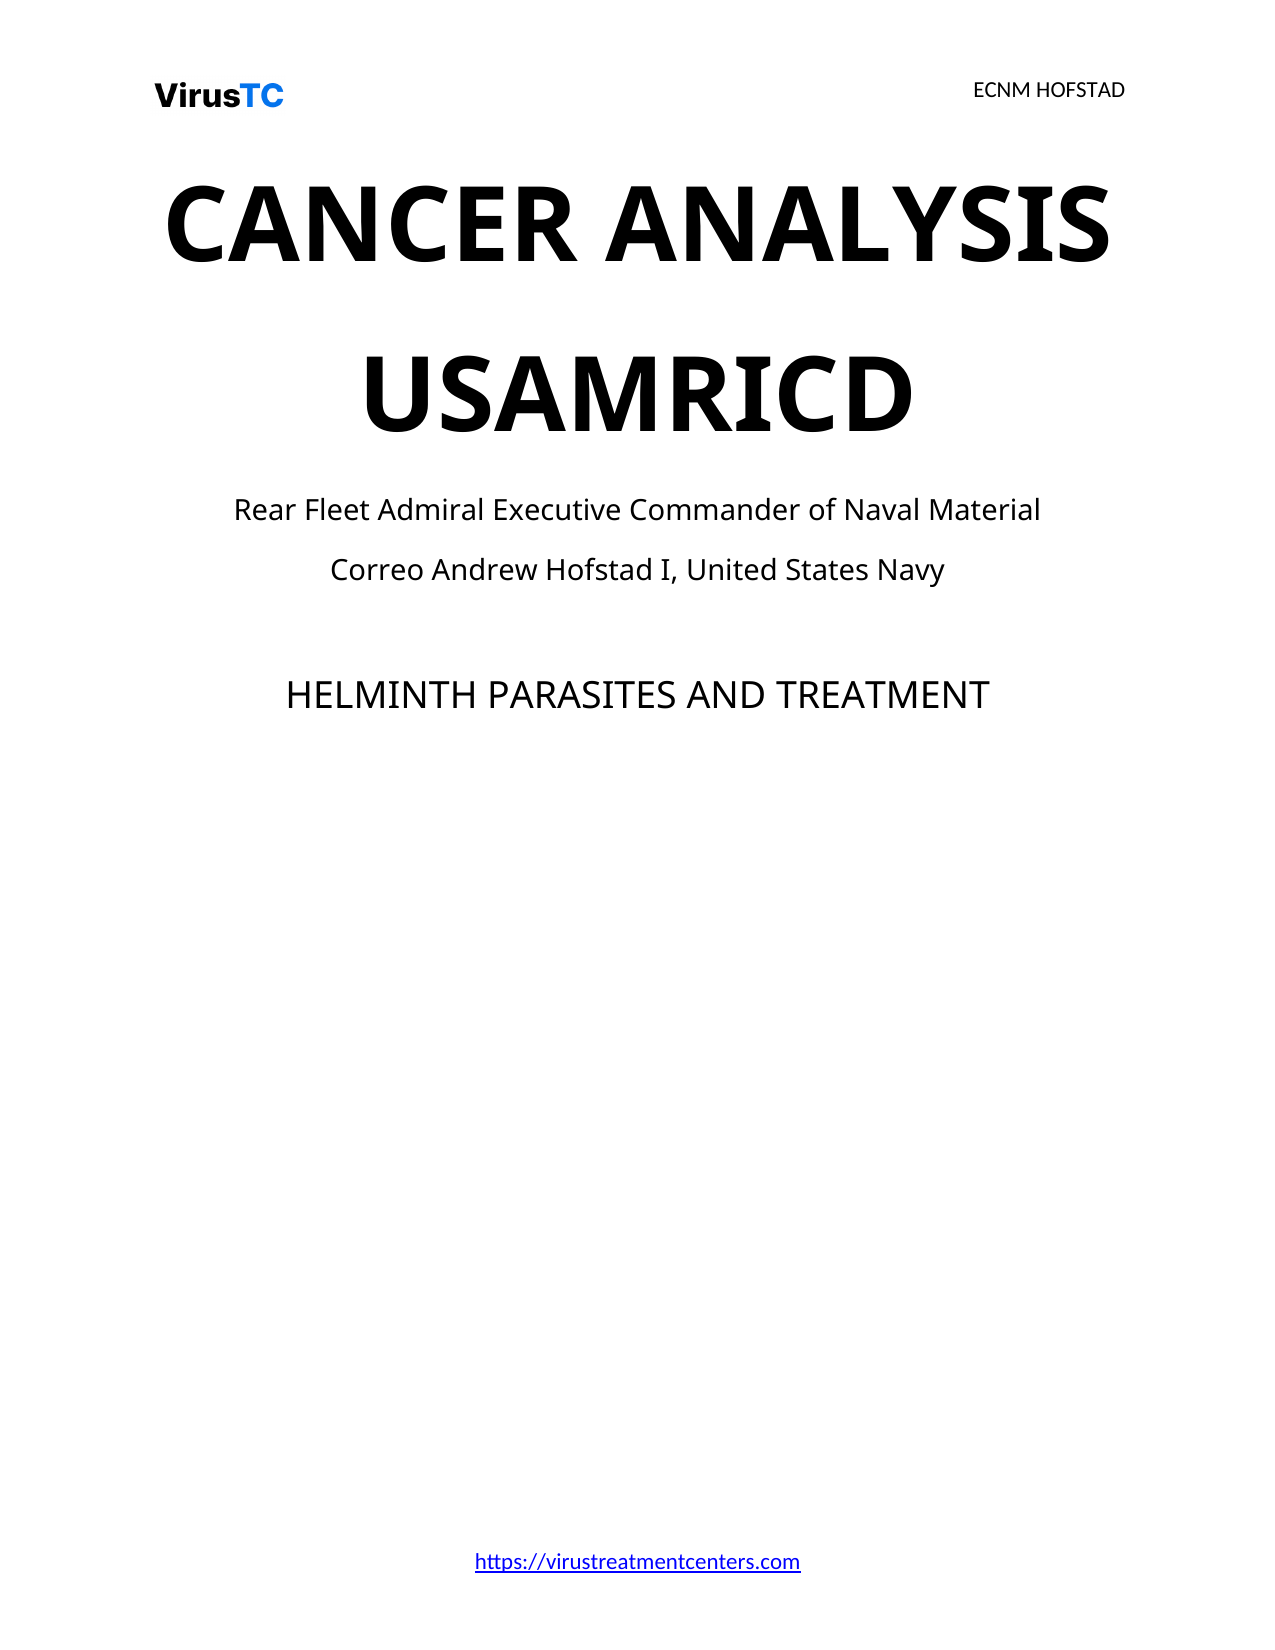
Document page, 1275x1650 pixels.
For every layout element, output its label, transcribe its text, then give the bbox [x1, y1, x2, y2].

picture [150, 75, 287, 116]
text CANCER ANALYSIS [150, 150, 1125, 292]
text USAMRICD [150, 320, 1125, 462]
text HELMINTH PARASITES AND TREATMENT [150, 668, 1125, 719]
text Correo Andrew Hofstad I, United States Navy [150, 549, 1125, 589]
text Rear Fleet Admiral Executive Commander of Naval Material [150, 489, 1125, 529]
